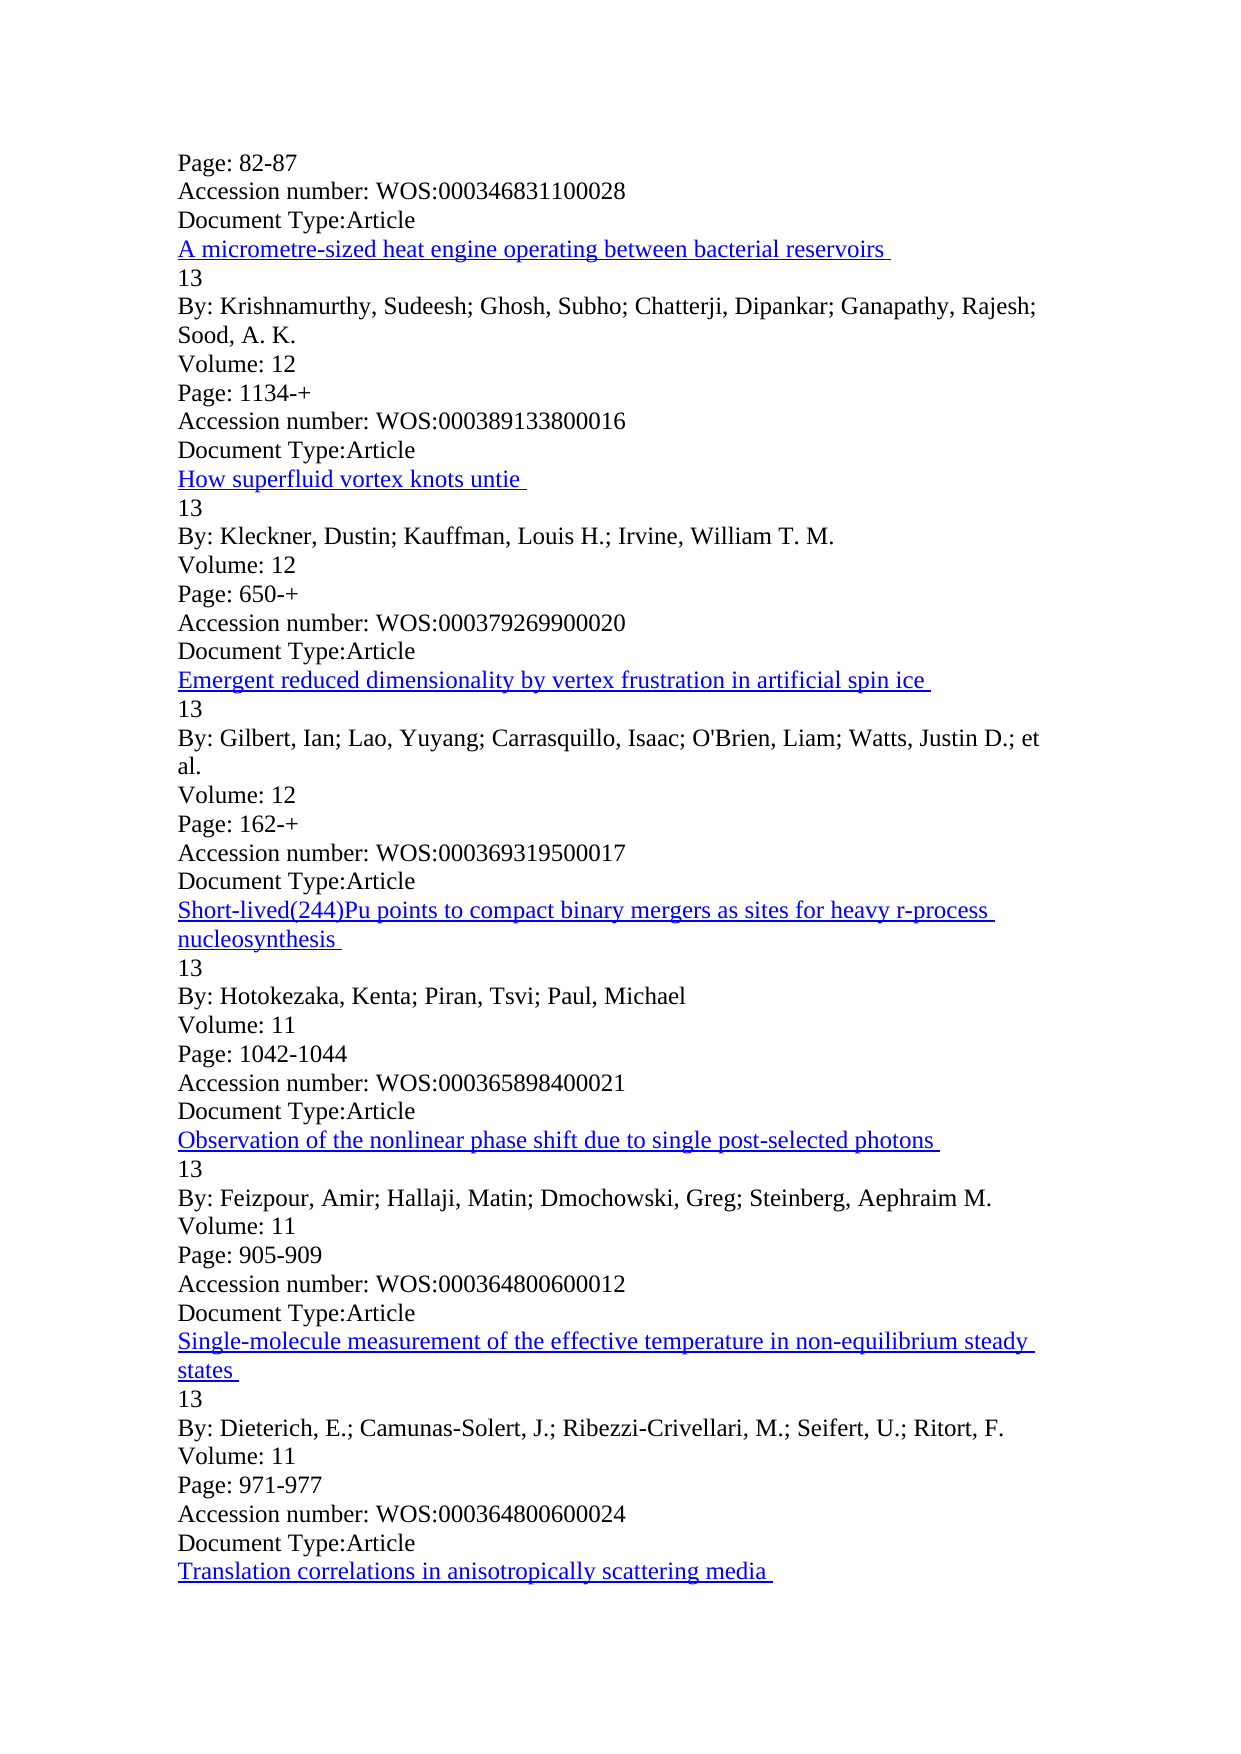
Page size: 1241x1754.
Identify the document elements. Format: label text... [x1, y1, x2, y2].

text Document Type:Article [177, 1528, 1063, 1556]
text Document Type:Article [177, 866, 1063, 895]
text By: Dieterich, E.; Camunas-Solert, J.; Ribezzi-Crivellari, M.; Seifert, U.; Ritort, F. [177, 1413, 1063, 1441]
text Translation correlations in anisotropically scattering media [177, 1556, 1063, 1585]
text Volume: 12 [177, 780, 1063, 809]
text 13 [177, 694, 1063, 723]
text By: Krishnamurthy, Sudeesh; Ghosh, Subho; Chatterji, Dipankar; Ganapathy, Rajesh; Sood, A. K. [177, 291, 1063, 349]
text 13 [177, 1384, 1063, 1413]
text Volume: 11 [177, 1211, 1063, 1240]
text Accession number: WOS:000346831100028 [177, 176, 1063, 205]
text Emergent reduced dimensionality by vertex frustration in artificial spin ice [177, 665, 1063, 694]
text Volume: 12 [177, 550, 1063, 579]
text A micrometre-sized heat engine operating between bacterial reservoirs [177, 234, 1063, 263]
text Volume: 12 [177, 349, 1063, 378]
text Accession number: WOS:000364800600024 [177, 1499, 1063, 1528]
text Accession number: WOS:000389133800016 [177, 406, 1063, 435]
text Single-molecule measurement of the effective temperature in non-equilibrium steady states [177, 1326, 1063, 1384]
text Page: 971-977 [177, 1470, 1063, 1499]
text Page: 650-+ [177, 579, 1063, 608]
text Page: 162-+ [177, 809, 1063, 838]
text By: Gilbert, Ian; Lao, Yuyang; Carrasquillo, Isaac; O'Brien, Liam; Watts, Justin D.; et al. [177, 723, 1063, 780]
text Observation of the nonlinear phase shift due to single post-selected photons [177, 1125, 1063, 1154]
text 13 [177, 493, 1063, 521]
text 13 [177, 953, 1063, 981]
text By: Hotokezaka, Kenta; Piran, Tsvi; Paul, Michael [177, 981, 1063, 1010]
text Document Type:Article [177, 205, 1063, 234]
text By: Kleckner, Dustin; Kauffman, Louis H.; Irvine, William T. M. [177, 521, 1063, 550]
text Document Type:Article [177, 435, 1063, 464]
text By: Feizpour, Amir; Hallaji, Matin; Dmochowski, Greg; Steinberg, Aephraim M. [177, 1183, 1063, 1211]
text Page: 905-909 [177, 1240, 1063, 1269]
text Page: 1042-1044 [177, 1039, 1063, 1068]
text Accession number: WOS:000365898400021 [177, 1068, 1063, 1096]
text Page: 1134-+ [177, 378, 1063, 406]
text Document Type:Article [177, 1298, 1063, 1326]
text Volume: 11 [177, 1441, 1063, 1470]
text Accession number: WOS:000369319500017 [177, 838, 1063, 866]
text Accession number: WOS:000379269900020 [177, 608, 1063, 636]
text Document Type:Article [177, 636, 1063, 665]
text Document Type:Article [177, 1096, 1063, 1125]
text Volume: 11 [177, 1010, 1063, 1039]
text How superfluid vortex knots untie [177, 464, 1063, 493]
text Short-lived(244)Pu points to compact binary mergers as sites for heavy r-process nucleosynthesis [177, 895, 1063, 953]
text Page: 82-87 [177, 148, 1063, 176]
text 13 [177, 263, 1063, 291]
text Accession number: WOS:000364800600012 [177, 1269, 1063, 1298]
text 13 [177, 1154, 1063, 1183]
